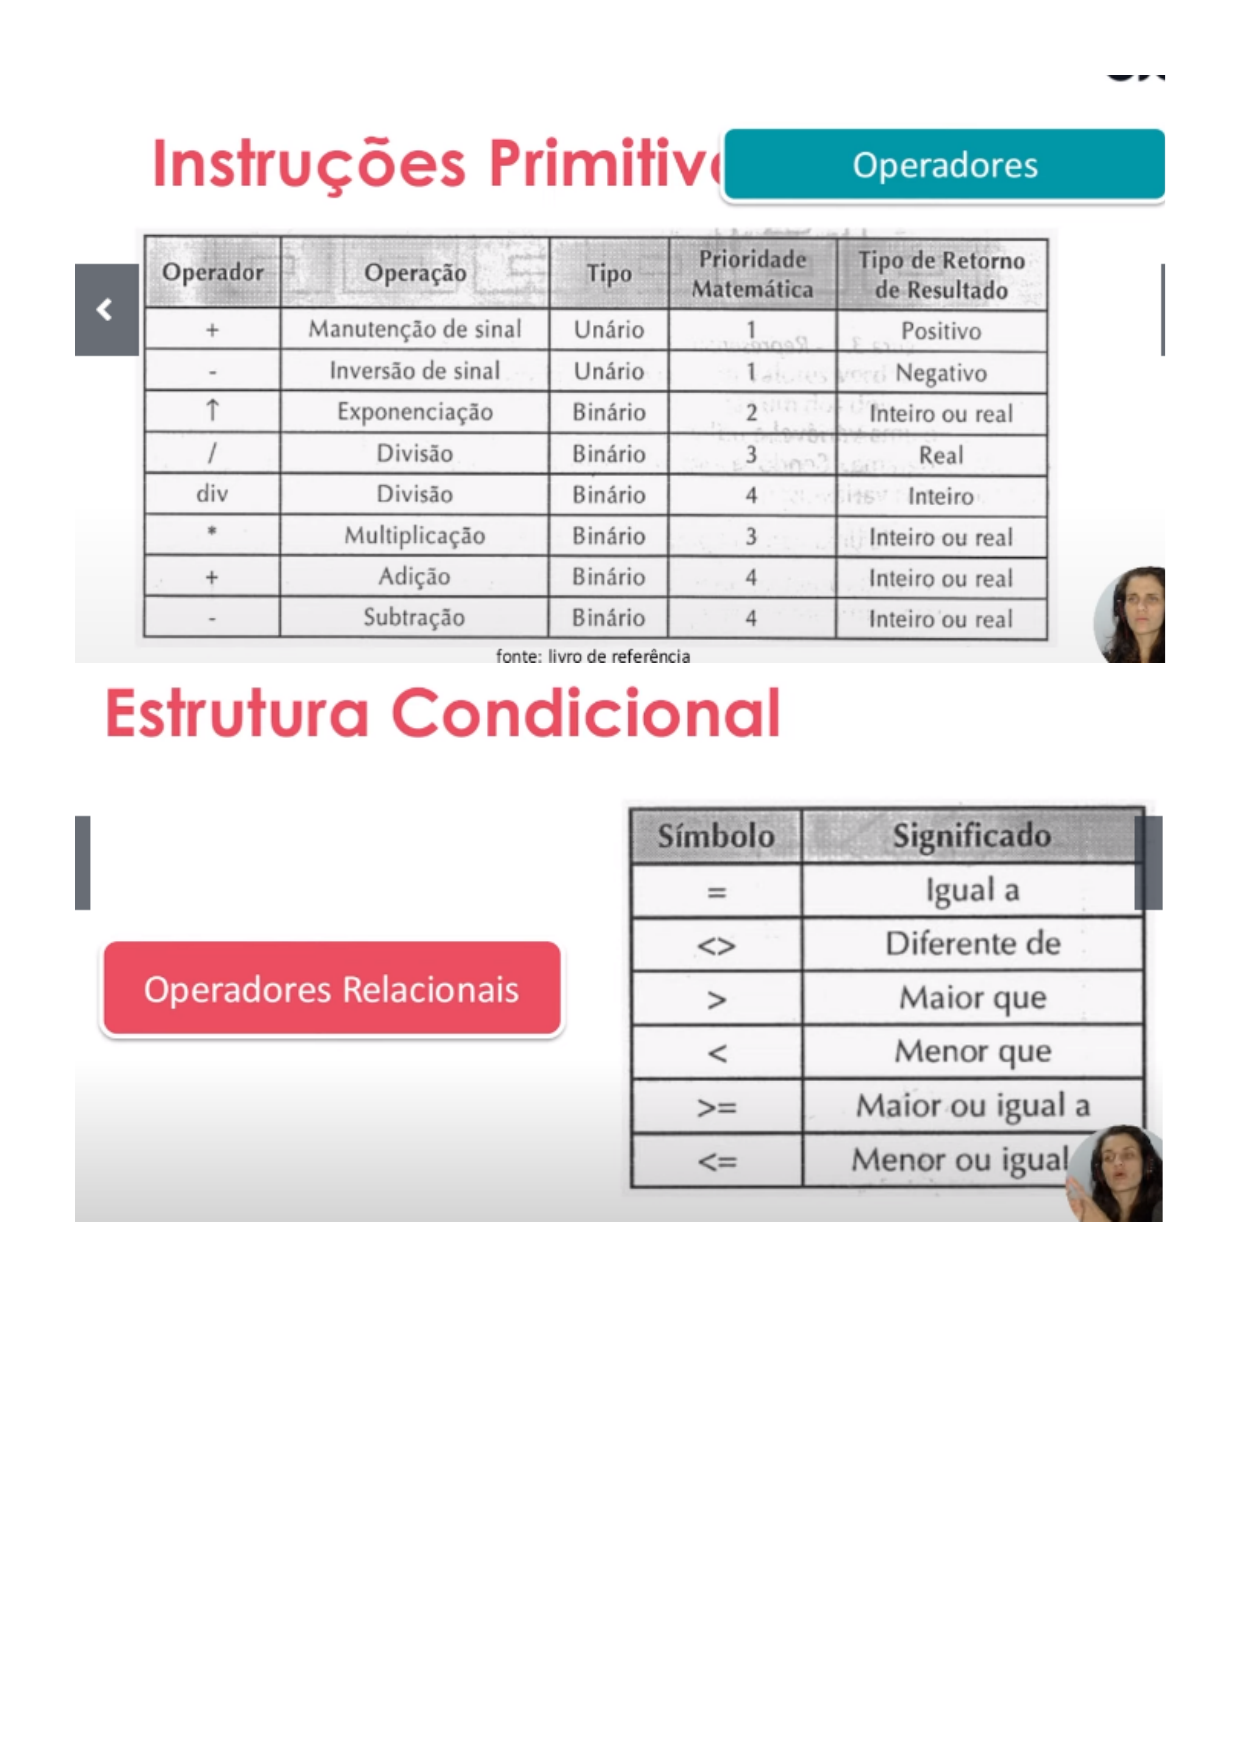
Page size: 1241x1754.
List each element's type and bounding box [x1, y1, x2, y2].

picture [75, 681, 1163, 1222]
picture [75, 75, 1166, 663]
